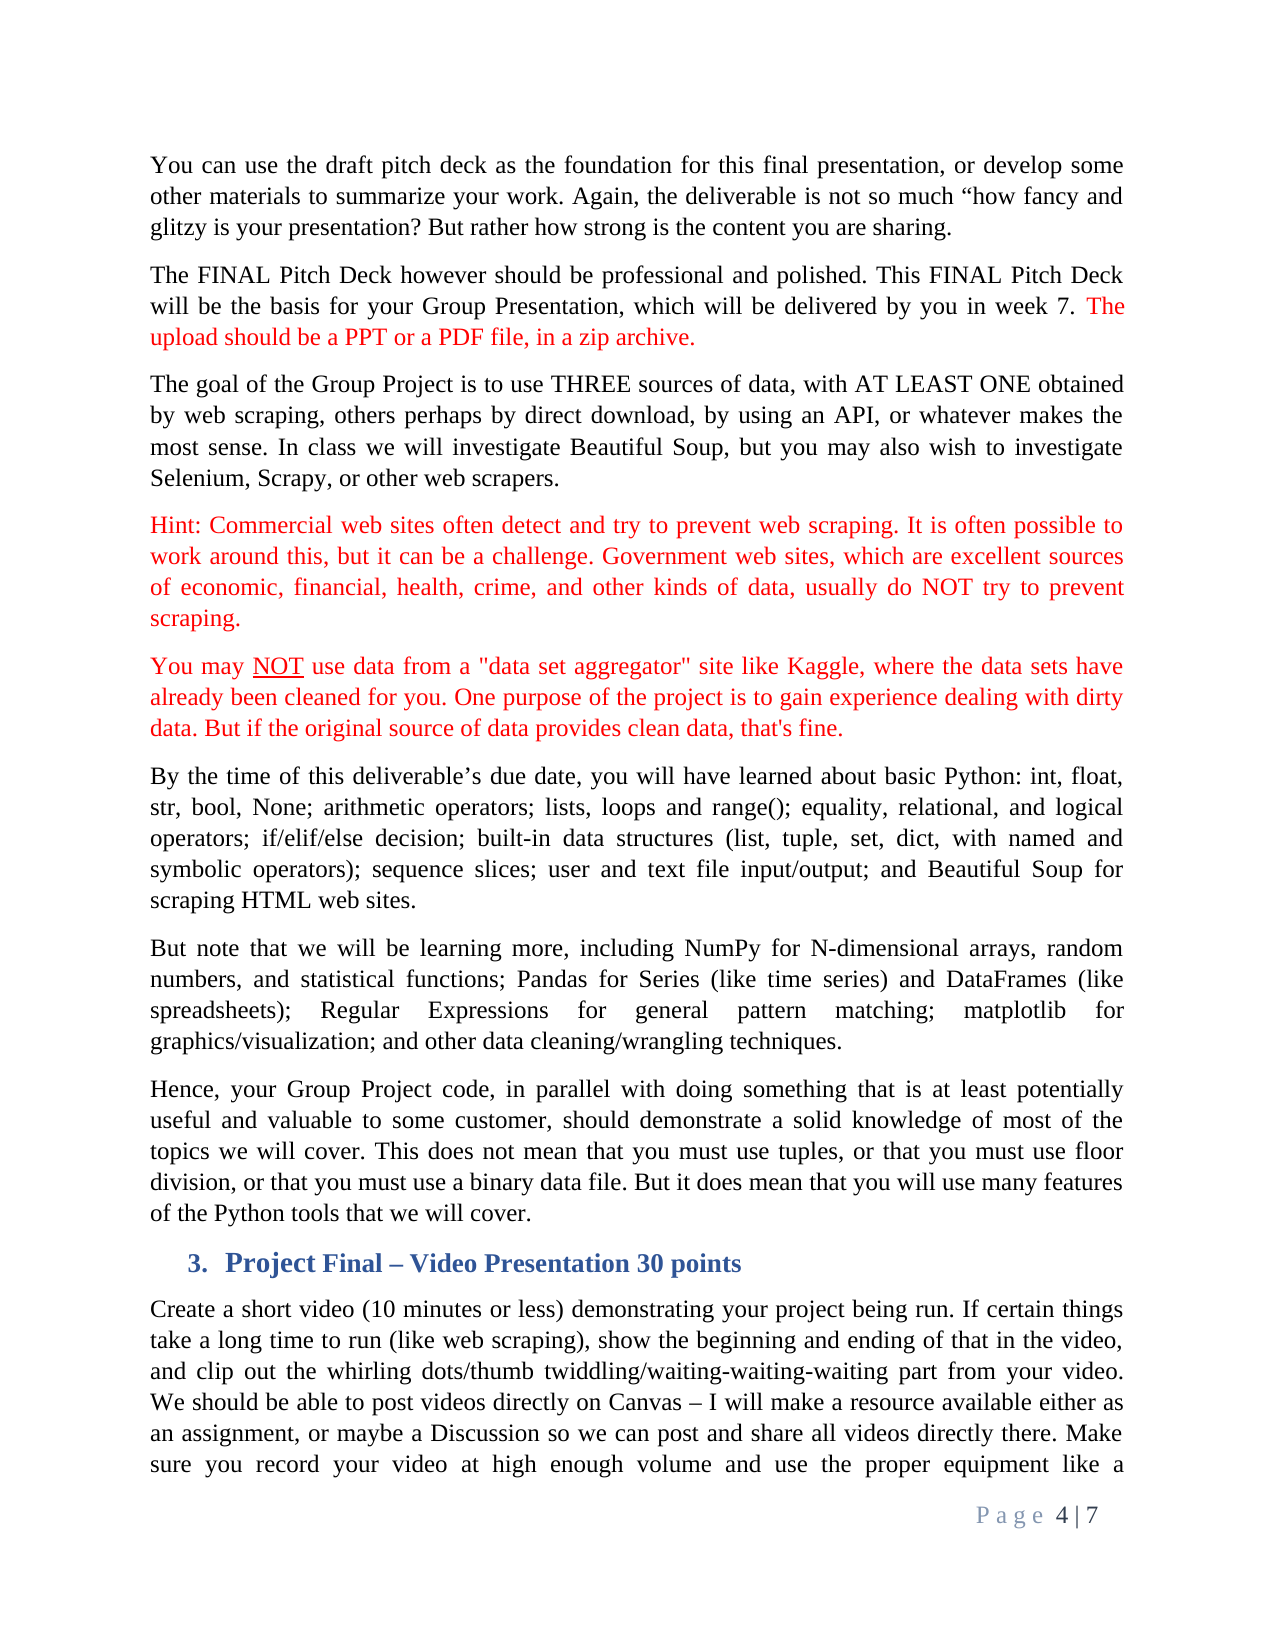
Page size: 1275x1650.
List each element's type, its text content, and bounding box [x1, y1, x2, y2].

text Hint: Commercial web sites often detect and try to prevent web scraping. It is often possible to work around this, but it can be a challenge. Government web sites, which are excellent sources of economic, financial, health, crime, and other kinds of data, usually do NOT try to prevent scraping. [150, 510, 1125, 632]
subtitle Project Final – Video Presentation 30 points [187, 1246, 1125, 1279]
text By the time of this deliverable’s due date, you will have learned about basic Python: int, float, str, bool, None; arithmetic operators; lists, loops and range(); equality, relational, and logical operators; if/elif/else decision; built-in data structures (list, tuple, set, dict, with named and symbolic operators); sequence slices; user and text file input/output; and Beautiful Soup for scraping HTML web sites. [150, 761, 1125, 914]
text The goal of the Group Project is to use THREE sources of data, with AT LEAST ONE obtained by web scraping, others perhaps by direct download, by using an API, or whatever makes the most sense. In class we will investigate Beautiful Soup, but you may also wish to investigate Selenium, Scrapy, or other web scrapers. [150, 369, 1125, 491]
text Hence, your Group Project code, in parallel with doing something that is at least potentially useful and valuable to some customer, should demonstrate a solid knowledge of most of the topics we will cover. This does not mean that you must use tuples, or that you must use floor division, or that you must use a binary data file. But it does mean that you will use many features of the Python tools that we will cover. [150, 1074, 1125, 1227]
text But note that we will be learning more, including NumPy for N-dimensional arrays, random numbers, and statistical functions; Pandas for Series (like time series) and DataFrames (like spreadsheets); Regular Expressions for general pattern matching; matplotlib for graphics/visualization; and other data cleaning/wrangling techniques. [150, 933, 1125, 1055]
text You may NOT use data from a "data set aggregator" site like Kaggle, where the data sets have already been cleaned for you. One purpose of the project is to gain experience dealing with dirty data. But if the original source of data provides clean data, that's fine. [150, 651, 1125, 742]
text You can use the draft pitch deck as the foundation for this final presentation, or develop some other materials to summarize your work. Again, the deliverable is not so much “how fancy and glitzy is your presentation? But rather how strong is the content you are sharing. [150, 150, 1125, 241]
text The FINAL Pitch Deck however should be professional and polished. This FINAL Pitch Deck will be the basis for your Group Presentation, which will be delivered by you in week 7. The upload should be a PPT or a PDF file, in a zip archive. [150, 260, 1125, 351]
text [150, 1294, 1125, 1478]
